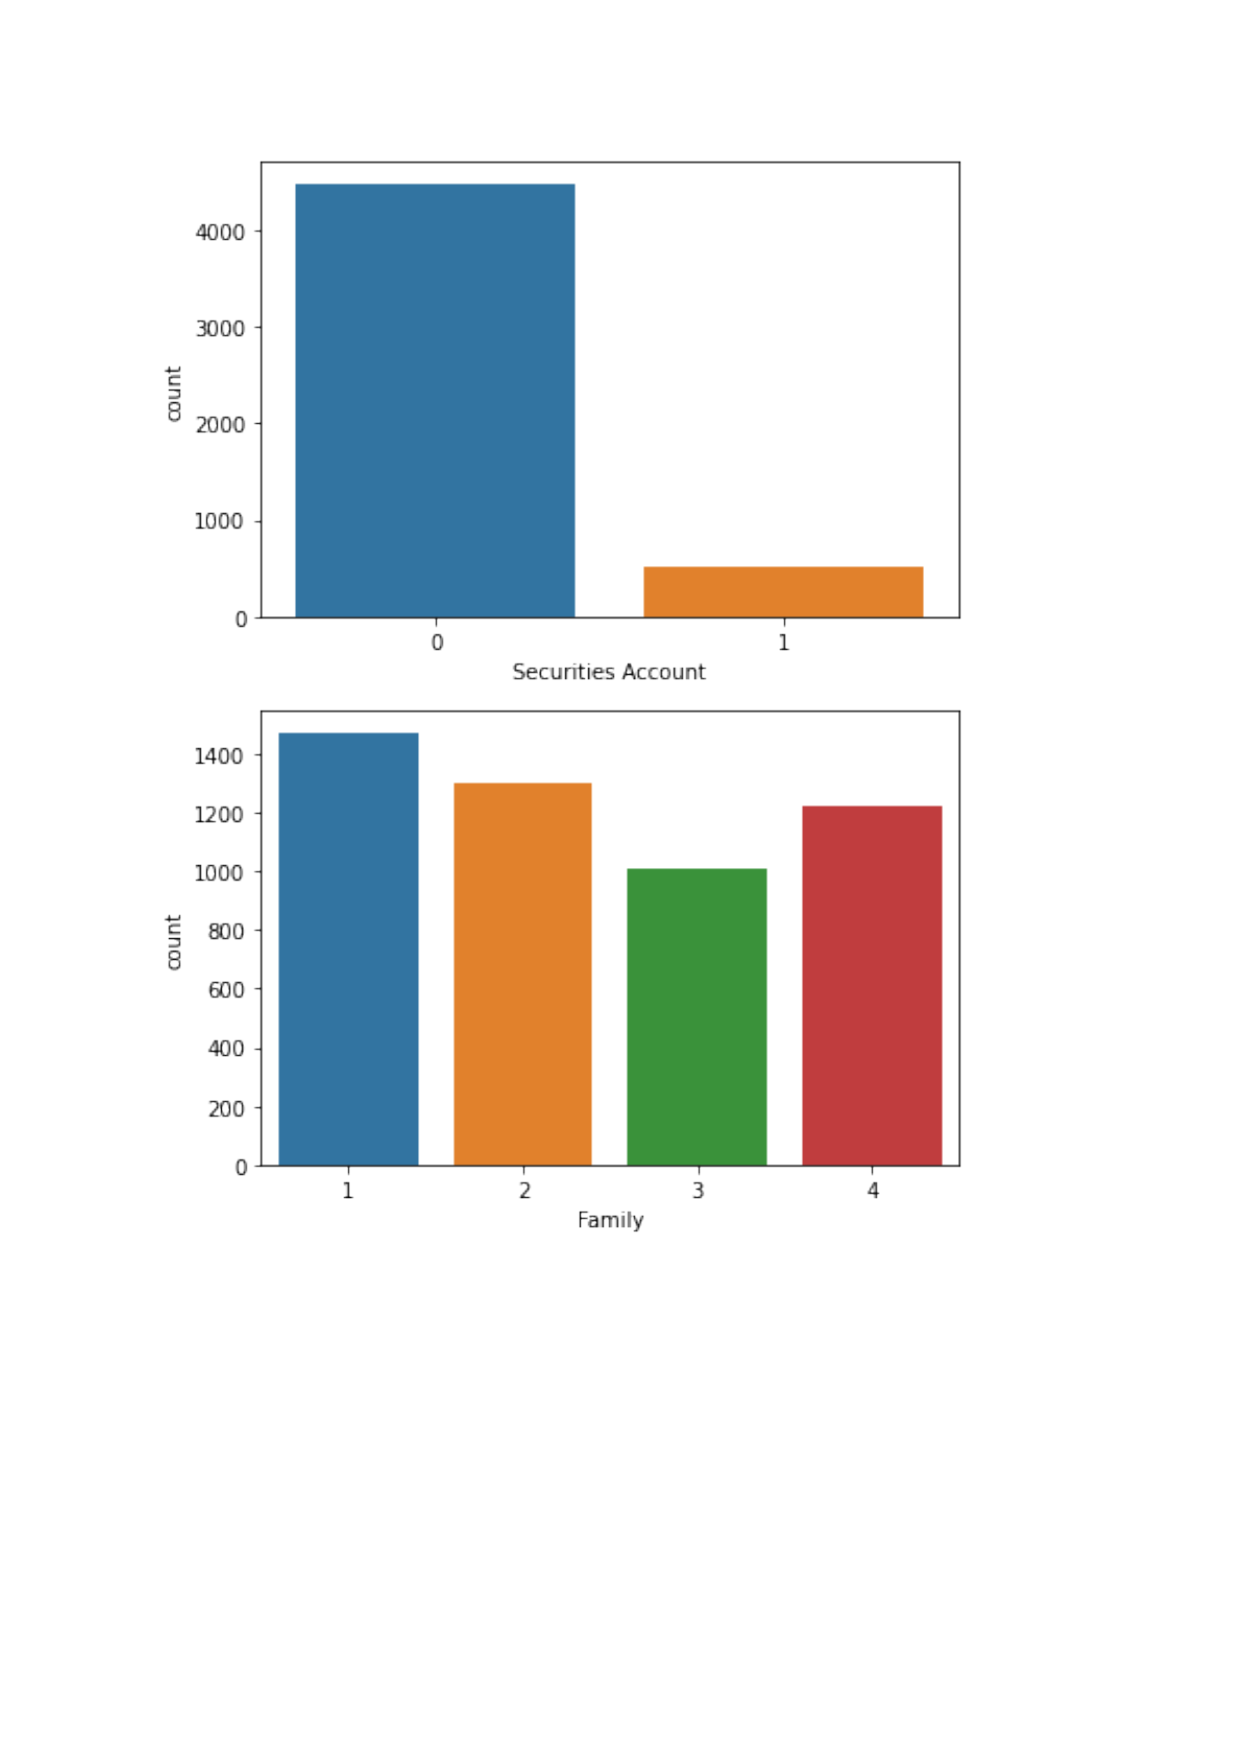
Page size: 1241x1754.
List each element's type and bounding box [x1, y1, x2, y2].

picture [150, 698, 974, 1245]
picture [150, 150, 974, 697]
